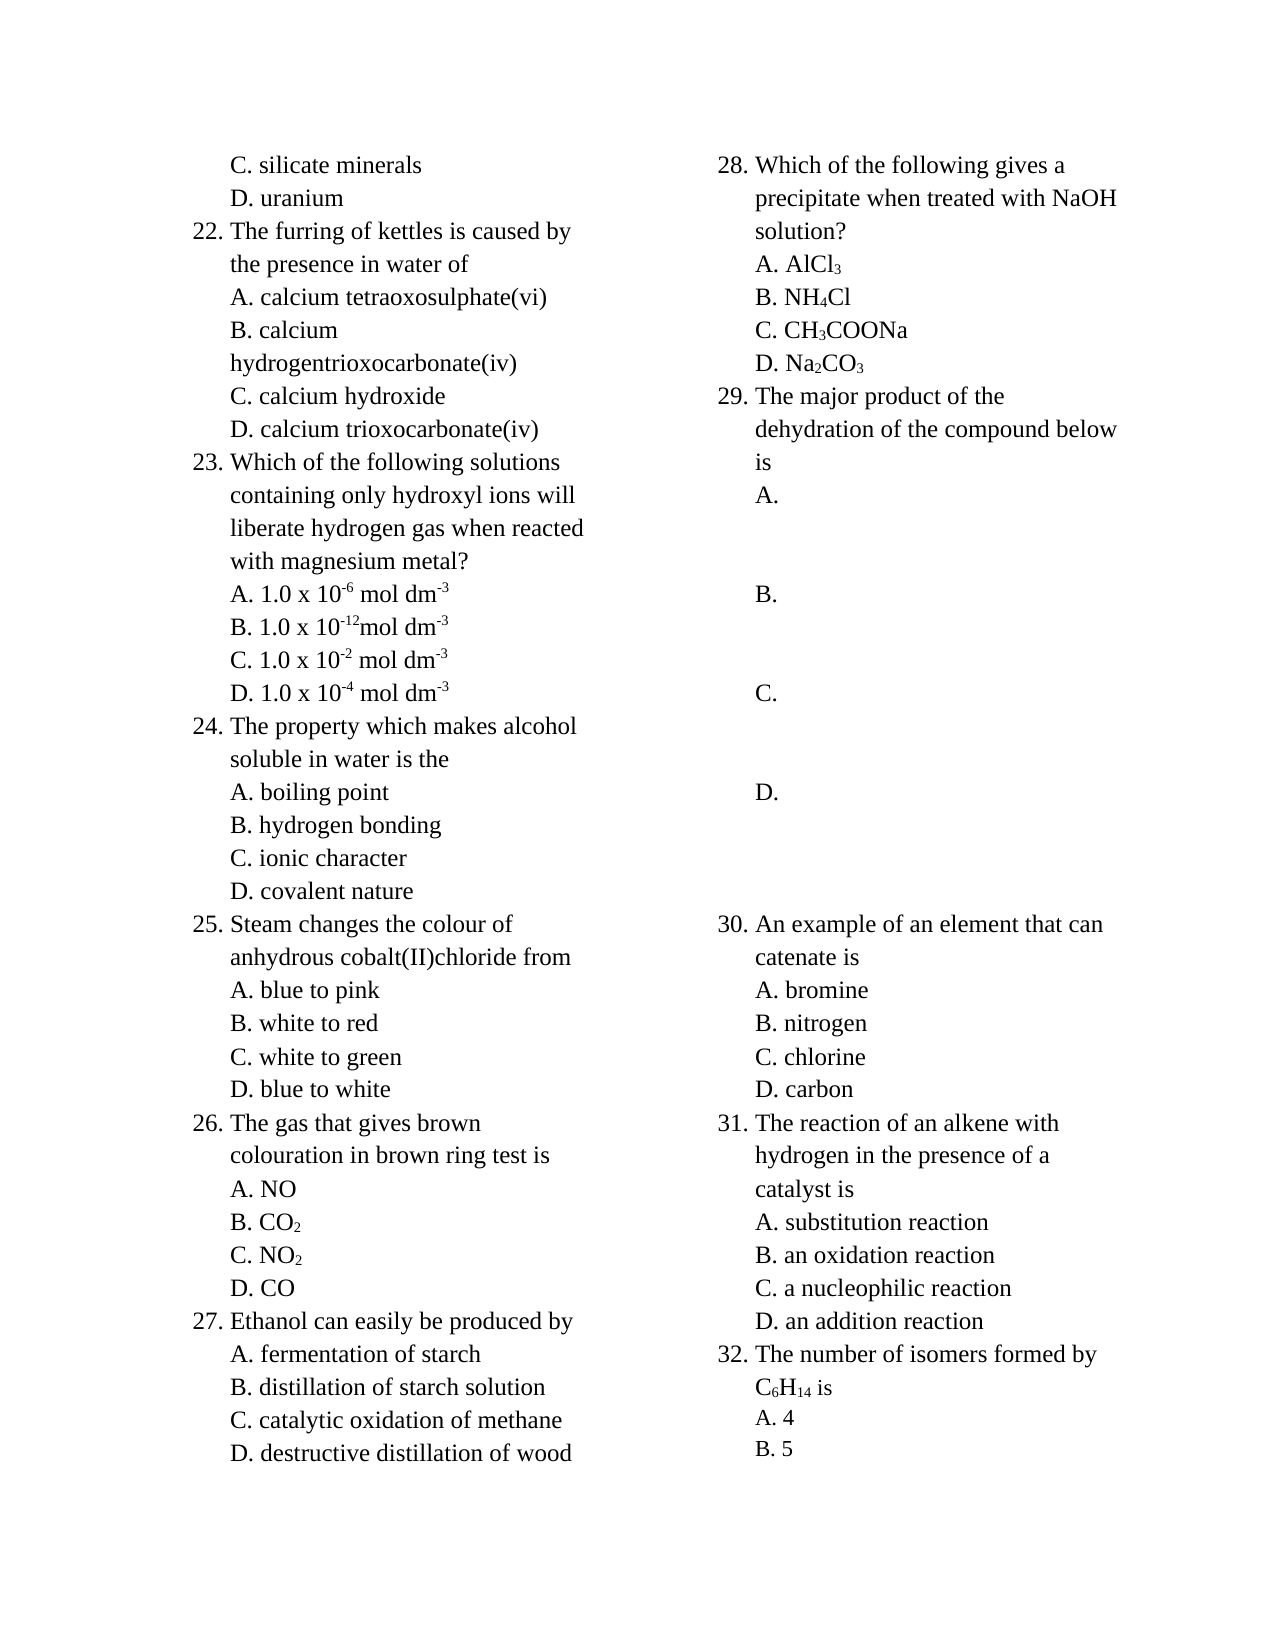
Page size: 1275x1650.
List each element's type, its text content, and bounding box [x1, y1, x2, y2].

list An example of an element that can catenate is A. bromine B. nitrogen C. chlorine D. carbon [717, 909, 1125, 1103]
list Steam changes the colour of anhydrous cobalt(II)chloride from A. blue to pink B. white to red C. white to green D. blue to white [192, 909, 600, 1103]
list Which of the following gives a precipitate when treated with NaOH solution? A. AlCl3 B. NH4Cl C. CH3COONa D. Na2CO3 [717, 150, 1125, 377]
list The property which makes alcohol soluble in water is the A. boiling point B. hydrogen bonding C. ionic character D. covalent nature [192, 711, 600, 905]
list D. [755, 777, 1125, 806]
list C. [755, 678, 1125, 707]
list The reaction of an alkene with hydrogen in the presence of a catalyst is A. substitution reaction B. an oxidation reaction C. a nucleophilic reaction D. an addition reaction [717, 1108, 1125, 1334]
list The number of isomers formed by C6H14 is A. 4 B. 5 C. 2 D. 3 [717, 1339, 1125, 1461]
list B. [755, 579, 1125, 608]
list The major product of the dehydration of the compound below is A. [717, 381, 1125, 509]
list The gas that gives brown colouration in brown ring test is A. NO B. CO2 C. NO2 D. CO [192, 1108, 600, 1301]
list Which of the following solutions containing only hydroxyl ions will liberate hydrogen gas when reacted with magnesium metal? A. 1.0 x 10-6 mol dm-3 B. 1.0 x 10-12mol dm-3 C. 1.0 x 10-2 mol dm-3 D. 1.0 x 10-4 mol dm-3 [192, 447, 600, 707]
list The furring of kettles is caused by the presence in water of A. calcium tetraoxosulphate(vi) B. calcium hydrogentrioxocarbonate(iv) C. calcium hydroxide D. calcium trioxocarbonate(iv) [192, 216, 600, 443]
list Ethanol can easily be produced by A. fermentation of starch B. distillation of starch solution C. catalytic oxidation of methane D. destructive distillation of wood [192, 1306, 600, 1467]
